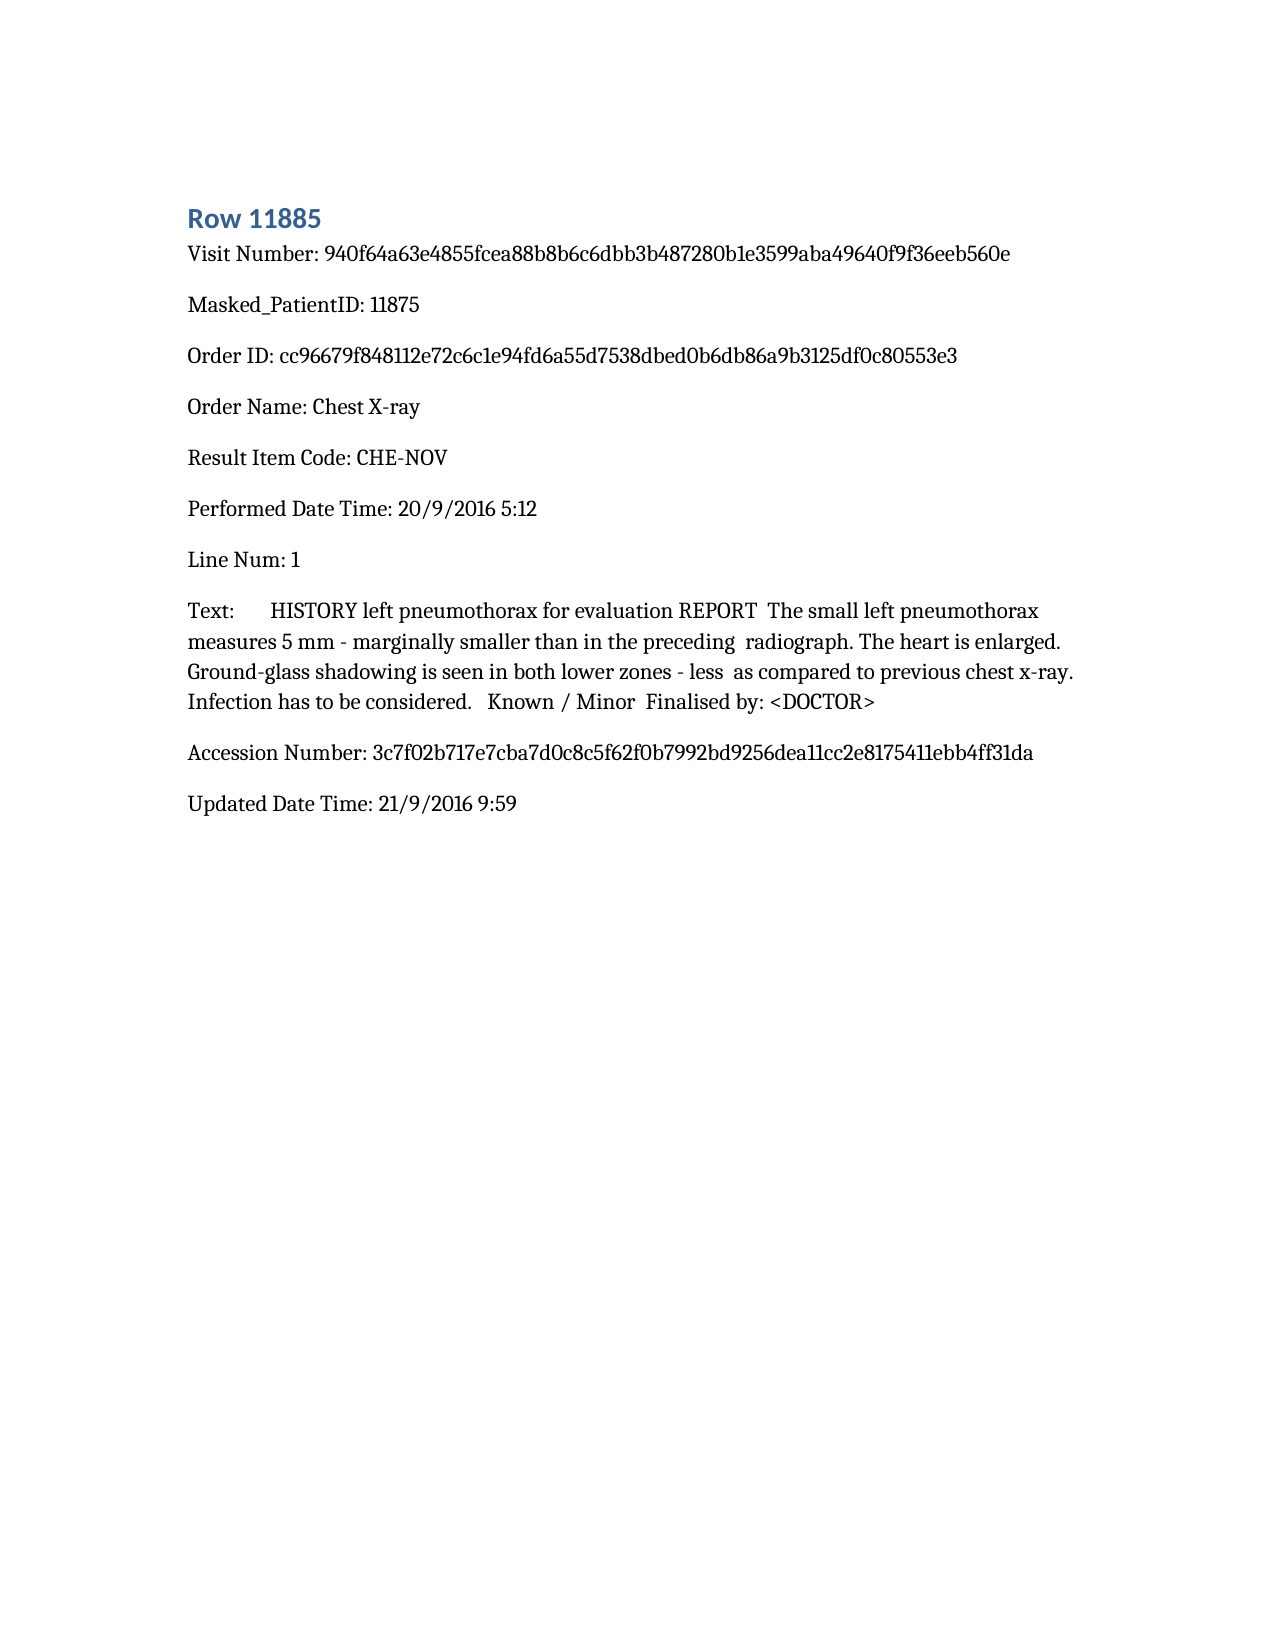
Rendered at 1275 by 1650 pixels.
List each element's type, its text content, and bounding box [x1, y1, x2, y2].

text Text: HISTORY left pneumothorax for evaluation REPORT The small left pneumothorax measures 5 mm - marginally smaller than in the preceding radiograph. The heart is enlarged. Ground-glass shadowing is seen in both lower zones - less as compared to previous chest x-ray. Infection has to be considered. Known / Minor Finalised by: <DOCTOR> [187, 598, 1087, 715]
subtitle Row 11885 [187, 200, 1087, 236]
text Order ID: cc96679f848112e72c6c1e94fd6a55d7538dbed0b6db86a9b3125df0c80553e3 [187, 343, 1087, 369]
text Visit Number: 940f64a63e4855fcea88b8b6c6dbb3b487280b1e3599aba49640f9f36eeb560e [187, 241, 1087, 267]
text Performed Date Time: 20/9/2016 5:12 [187, 496, 1087, 522]
text Result Item Code: CHE-NOV [187, 445, 1087, 471]
text Masked_PatientID: 11875 [187, 292, 1087, 318]
text Order Name: Chest X-ray [187, 394, 1087, 420]
text Updated Date Time: 21/9/2016 9:59 [187, 791, 1087, 817]
text Line Num: 1 [187, 547, 1087, 573]
text Accession Number: 3c7f02b717e7cba7d0c8c5f62f0b7992bd9256dea11cc2e8175411ebb4ff31da [187, 740, 1087, 766]
